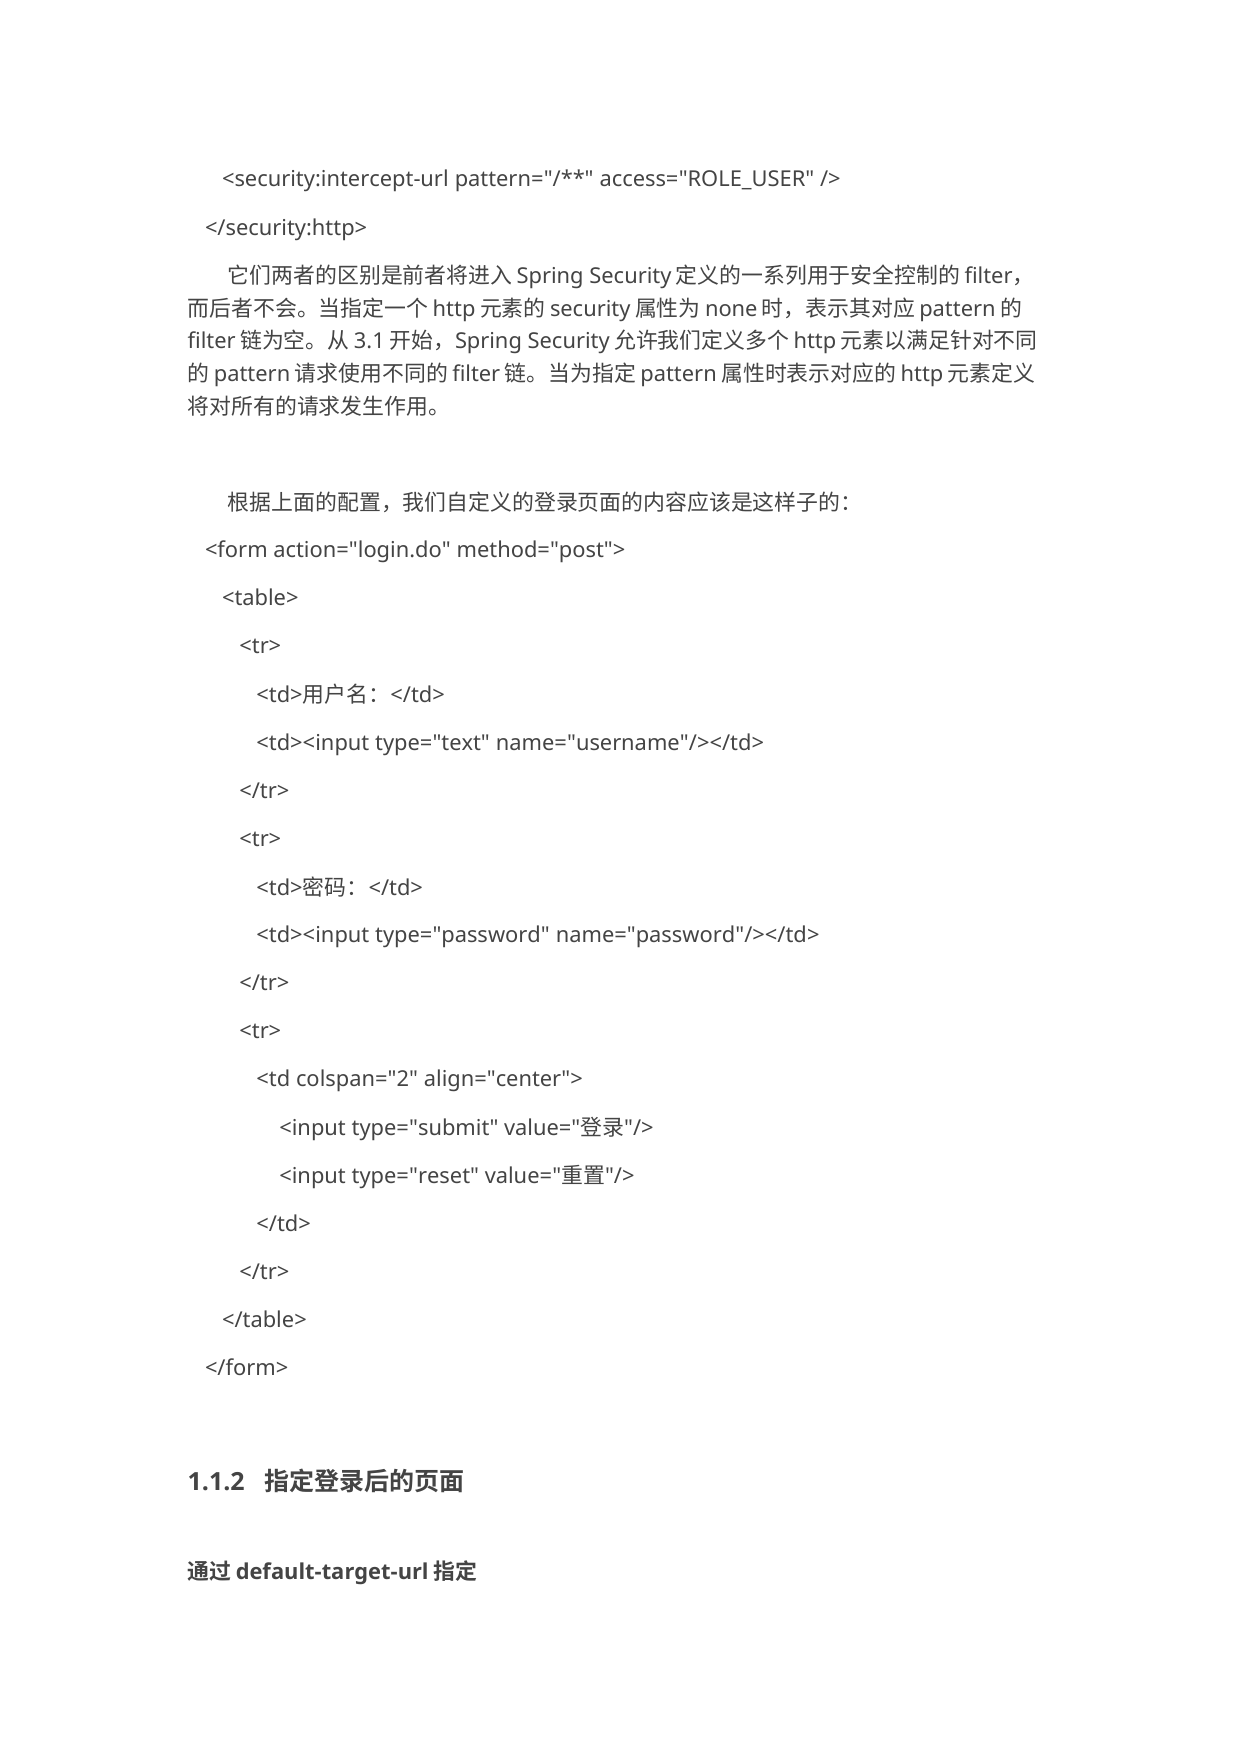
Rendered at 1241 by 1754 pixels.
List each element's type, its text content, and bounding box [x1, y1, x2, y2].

text <td><input type="text" name="username"/></td> [187, 725, 1053, 758]
text <table> [187, 581, 1053, 613]
text </td> [187, 1206, 1053, 1239]
text <form action="login.do" method="post"> [187, 533, 1053, 565]
text </tr> [187, 773, 1053, 806]
text <tr> [187, 1014, 1053, 1046]
text <td colspan="2" align="center"> [187, 1062, 1053, 1094]
text 通过default-target-url指定 [187, 1554, 1053, 1587]
text <tr> [187, 821, 1053, 854]
text <td><input type="password" name="password"/></td> [187, 918, 1053, 950]
subtitle 1.1.2 指定登录后的页面 [187, 1447, 1053, 1512]
text <td>用户名：</td> [187, 677, 1053, 709]
text </tr> [187, 1254, 1053, 1287]
text </tr> [187, 966, 1053, 998]
text 根据上面的配置，我们自定义的登录页面的内容应该是这样子的： [187, 484, 1053, 517]
text </table> [187, 1303, 1053, 1335]
text <input type="reset" value="重置"/> [187, 1158, 1053, 1191]
text 它们两者的区别是前者将进入Spring Security定义的一系列用于安全控制的filter，而后者不会。当指定一个http元素的security属性为none时，表示其对应pattern的filter链为空。从3.1开始，Spring Security允许我们定义多个http元素以满足针对不同的pattern请求使用不同的filter链。当为指定pattern属性时表示对应的http元素定义将对所有的请求发生作用。 [187, 258, 1053, 421]
text </security:http> [187, 210, 1053, 243]
text </form> [187, 1351, 1053, 1383]
text <security:intercept-url pattern="/**" access="ROLE_USER" /> [187, 162, 1053, 194]
text <td>密码：</td> [187, 869, 1053, 902]
text <input type="submit" value="登录"/> [187, 1110, 1053, 1143]
text <tr> [187, 629, 1053, 661]
